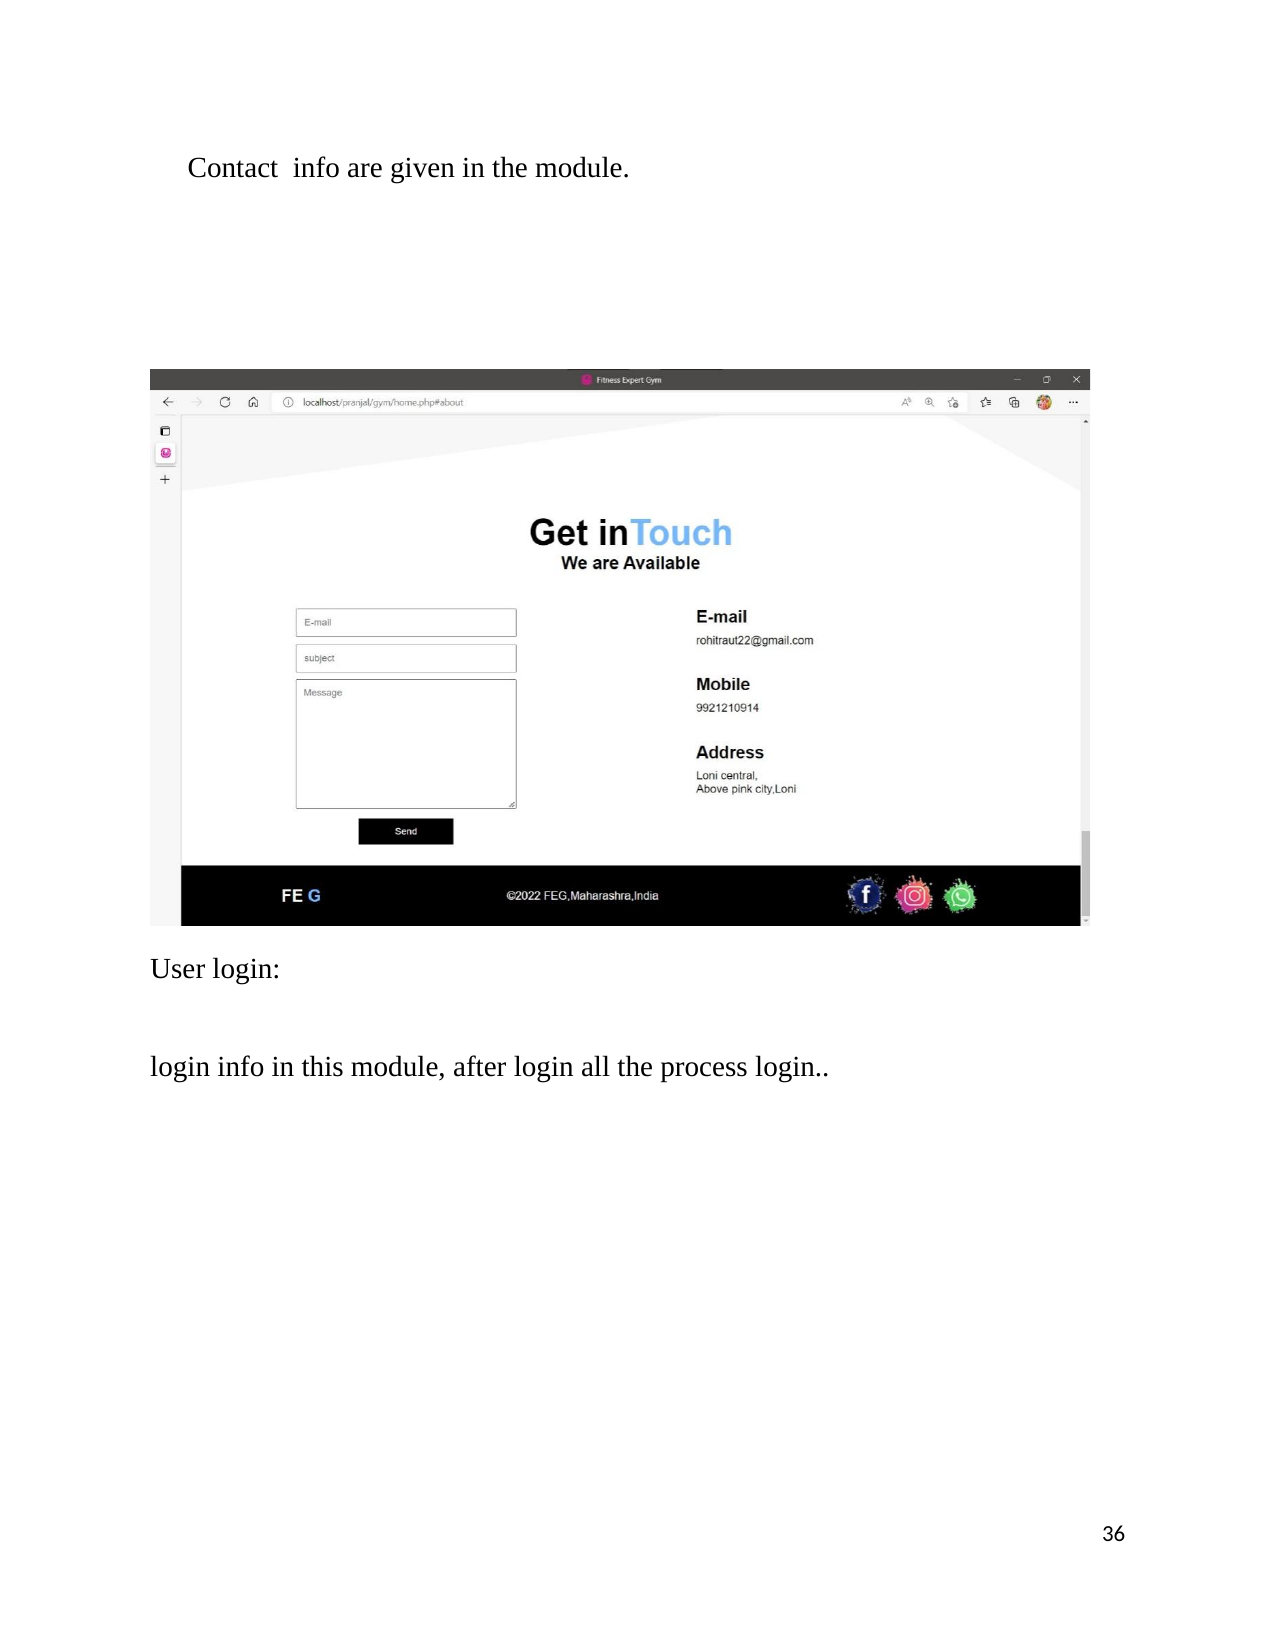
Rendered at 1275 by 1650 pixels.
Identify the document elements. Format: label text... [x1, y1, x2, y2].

text login info in this module, after login all the process login.. [150, 1011, 1125, 1083]
text User login: [150, 785, 1125, 985]
text Contact info are given in the module. [187, 150, 1125, 183]
picture [150, 369, 1091, 926]
